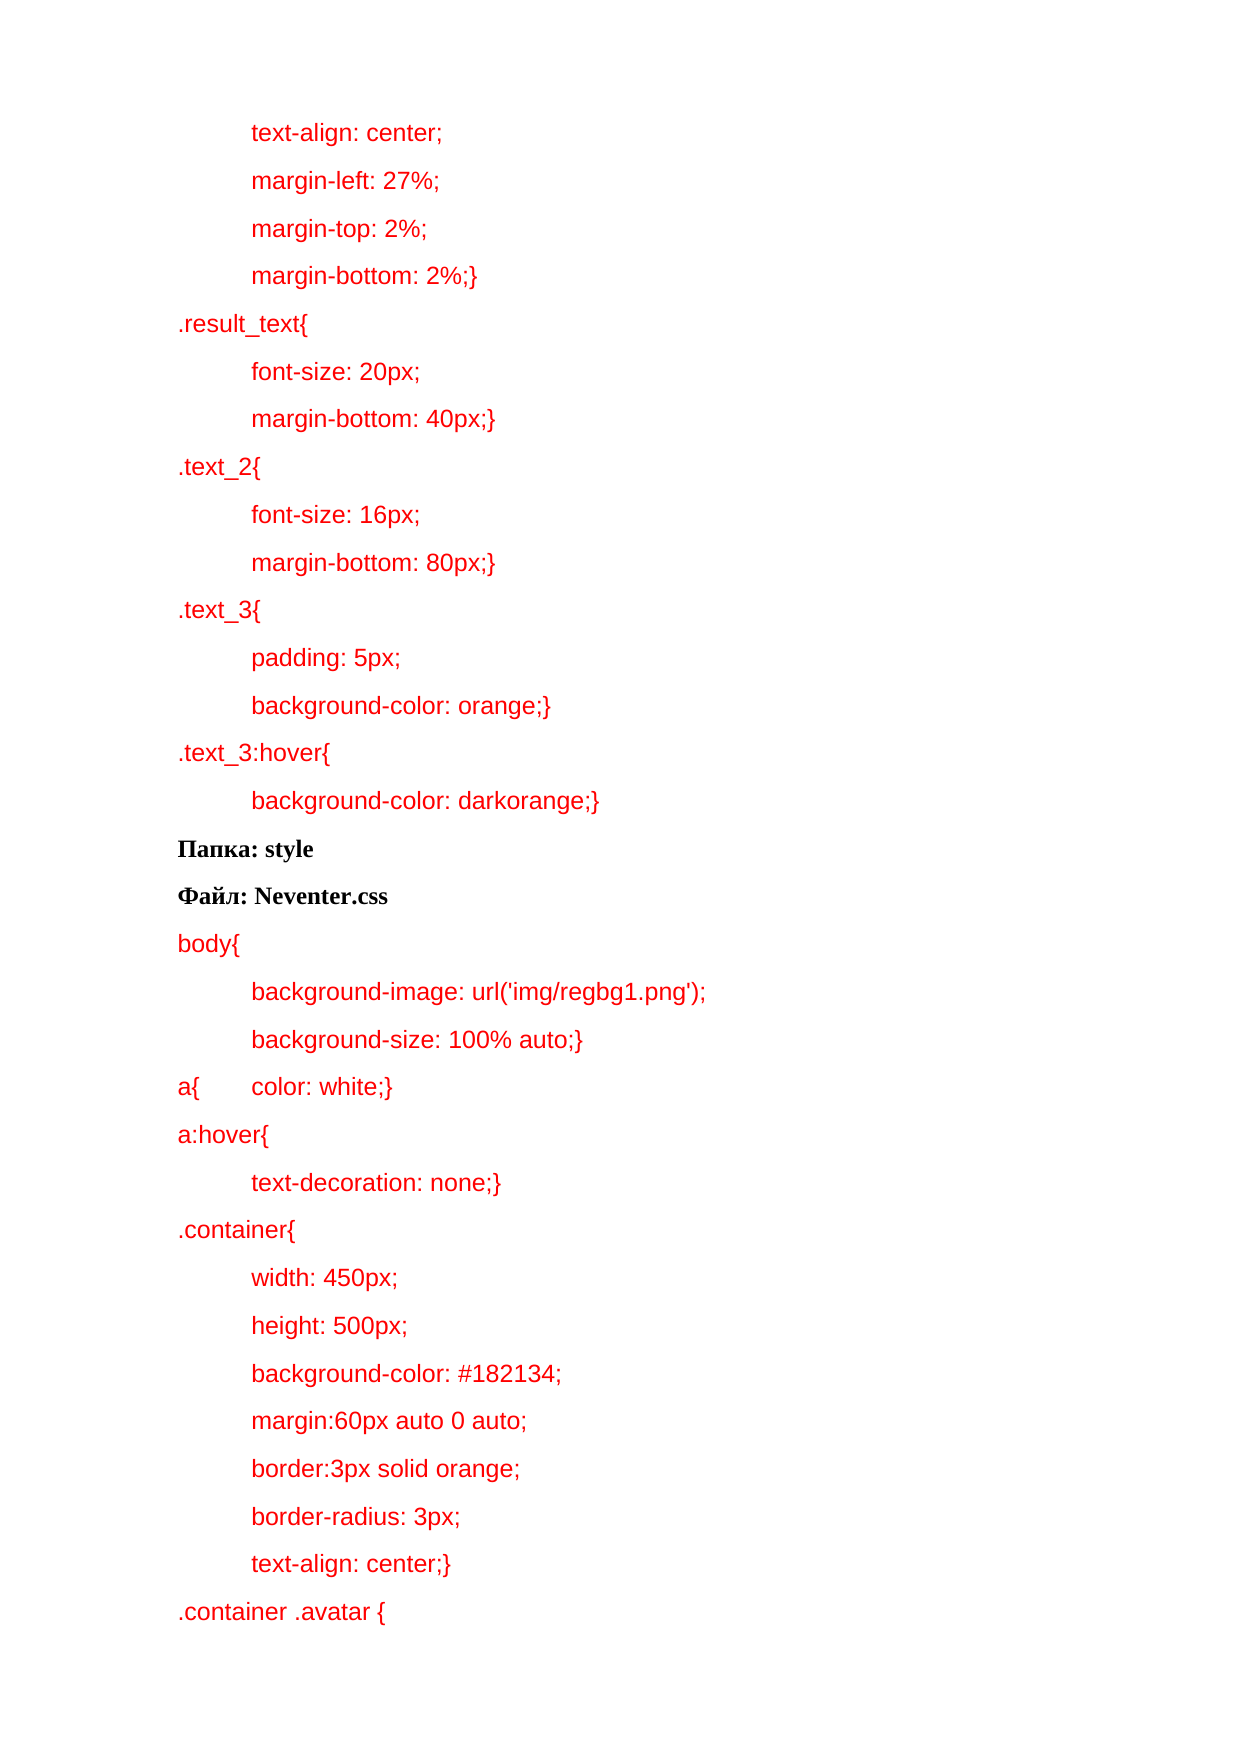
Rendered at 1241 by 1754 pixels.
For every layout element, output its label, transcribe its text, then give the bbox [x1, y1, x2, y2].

text margin-bottom: 2%;} [177, 261, 1152, 290]
text a:hover{ [177, 1120, 1152, 1149]
text .container .avatar { [177, 1597, 1152, 1626]
text margin-bottom: 80px;} [177, 547, 1152, 576]
text border:3px solid orange; [177, 1454, 1152, 1483]
text font-size: 16px; [177, 500, 1152, 528]
text width: 450px; [177, 1263, 1152, 1292]
text background-color: orange;} [177, 691, 1152, 719]
text margin:60px auto 0 auto; [177, 1406, 1152, 1435]
text .container{ [177, 1215, 1152, 1244]
text border-radius: 3px; [177, 1502, 1152, 1530]
text background-size: 100% auto;} [177, 1024, 1152, 1053]
text padding: 5px; [177, 643, 1152, 672]
text margin-left: 27%; [177, 166, 1152, 194]
text a{ color: white;} [177, 1072, 1152, 1101]
text body{ [177, 929, 1152, 958]
text Файл: Neventer.css [177, 881, 1152, 910]
text .text_3:hover{ [177, 738, 1152, 767]
text .text_2{ [177, 452, 1152, 481]
text margin-top: 2%; [177, 213, 1152, 242]
text background-color: darkorange;} [177, 786, 1152, 815]
text .text_3{ [177, 595, 1152, 624]
text text-decoration: none;} [177, 1168, 1152, 1196]
text margin-bottom: 40px;} [177, 404, 1152, 433]
text text-align: center;} [177, 1549, 1152, 1578]
text background-image: url('img/regbg1.png'); [177, 977, 1152, 1006]
text .result_text{ [177, 309, 1152, 338]
text Папка: style [177, 834, 1152, 862]
text height: 500px; [177, 1311, 1152, 1339]
text font-size: 20px; [177, 357, 1152, 385]
text background-color: #182134; [177, 1358, 1152, 1387]
text text-align: center; [177, 118, 1152, 147]
